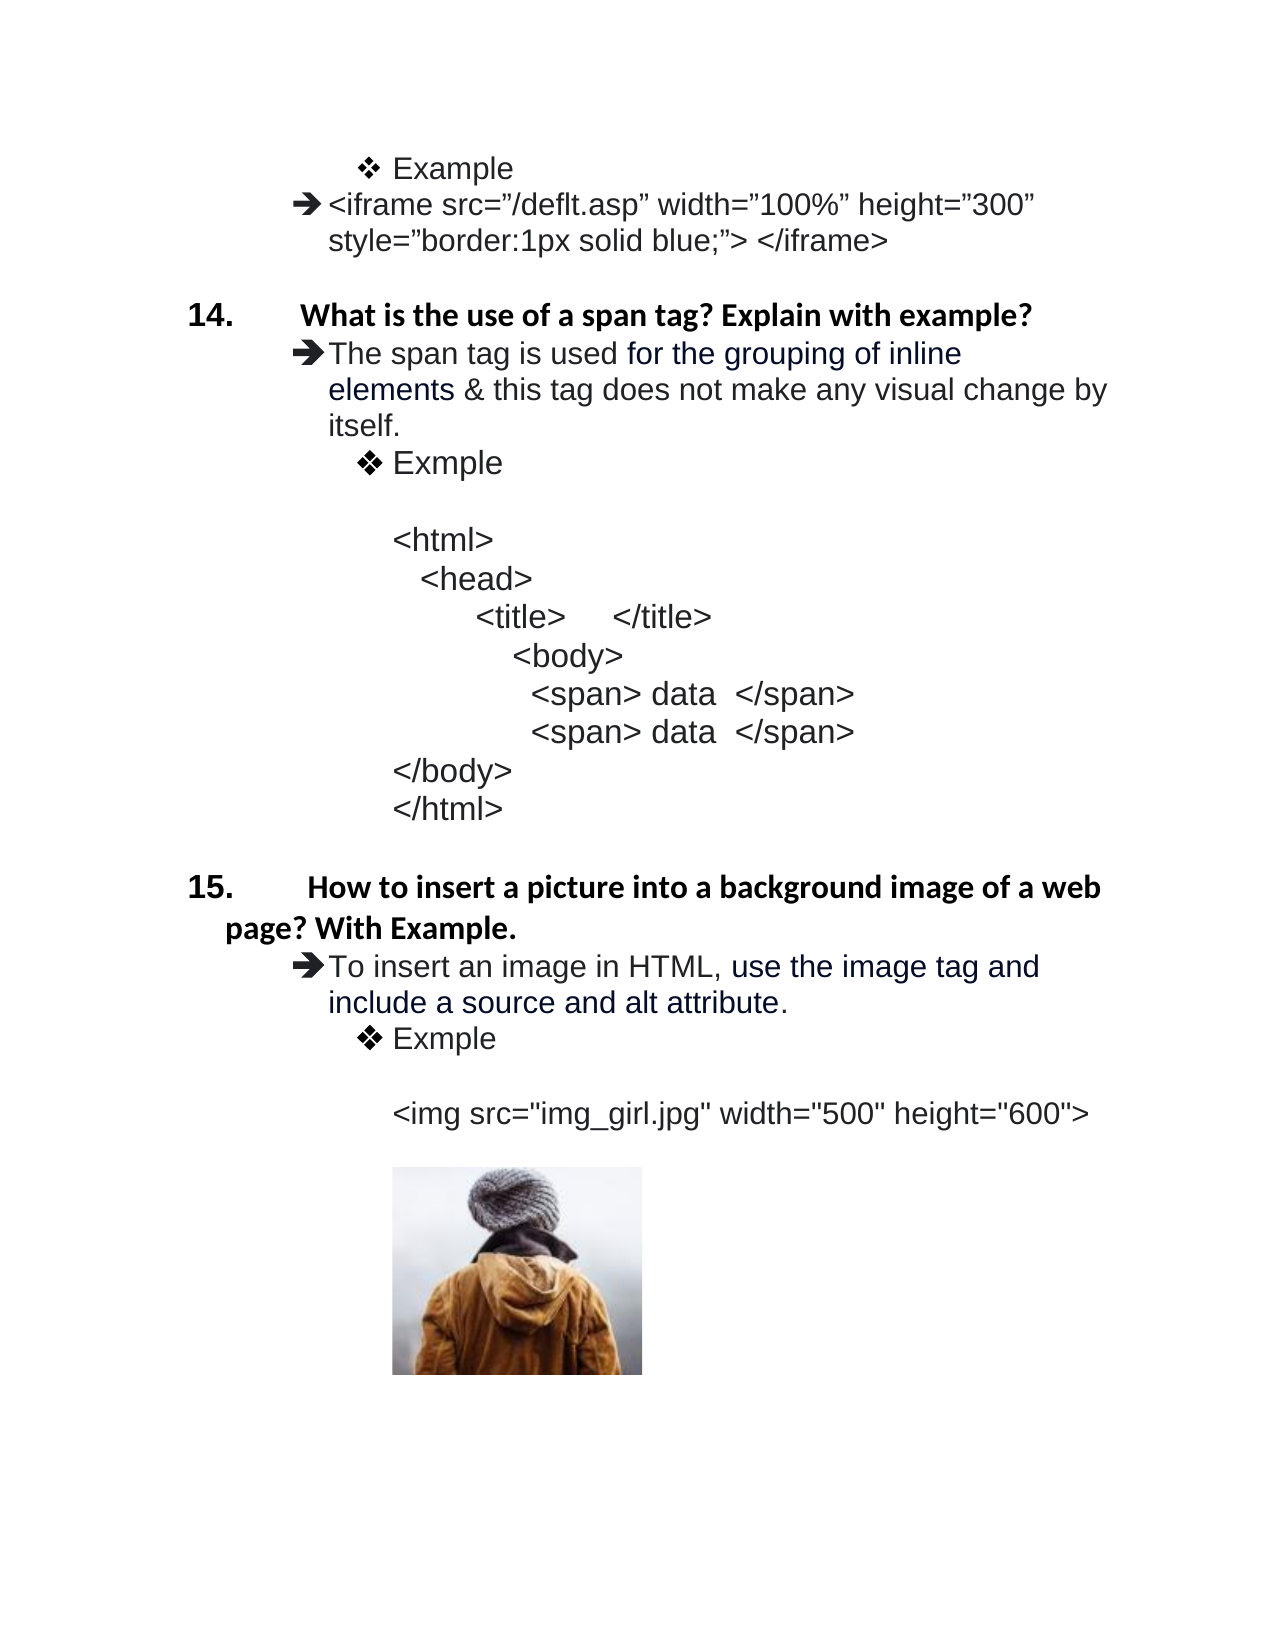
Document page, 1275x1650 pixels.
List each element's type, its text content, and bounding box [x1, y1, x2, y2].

list <span> data </span> [392, 712, 1125, 751]
list Exmple [355, 443, 1125, 482]
list Example [355, 150, 1125, 186]
list <title> </title> [392, 597, 1125, 636]
picture [392, 1167, 643, 1375]
list <img src="img_girl.jpg" width="500" height="600"> [392, 1095, 1125, 1131]
list <body> [392, 636, 1125, 674]
list What is the use of a span tag? Explain with example? [187, 294, 1125, 335]
list To insert an image in HTML, use the image tag and include a source and alt attribute. [291, 948, 1125, 1020]
list </body> [392, 751, 1125, 789]
list <html> [392, 520, 1125, 559]
list </html> [392, 789, 1125, 828]
list The span tag is used for the grouping of inline elements & this tag does not make any visual change by itself. [291, 335, 1125, 443]
list How to insert a picture into a background image of a web page? With Example. [187, 866, 1125, 948]
list <head> [392, 559, 1125, 597]
list Exmple [355, 1020, 1125, 1057]
list <span> data </span> [392, 674, 1125, 712]
list <iframe src=”/deflt.asp” width=”100%” height=”300” style=”border:1px solid blue;”> </iframe> [291, 186, 1125, 258]
